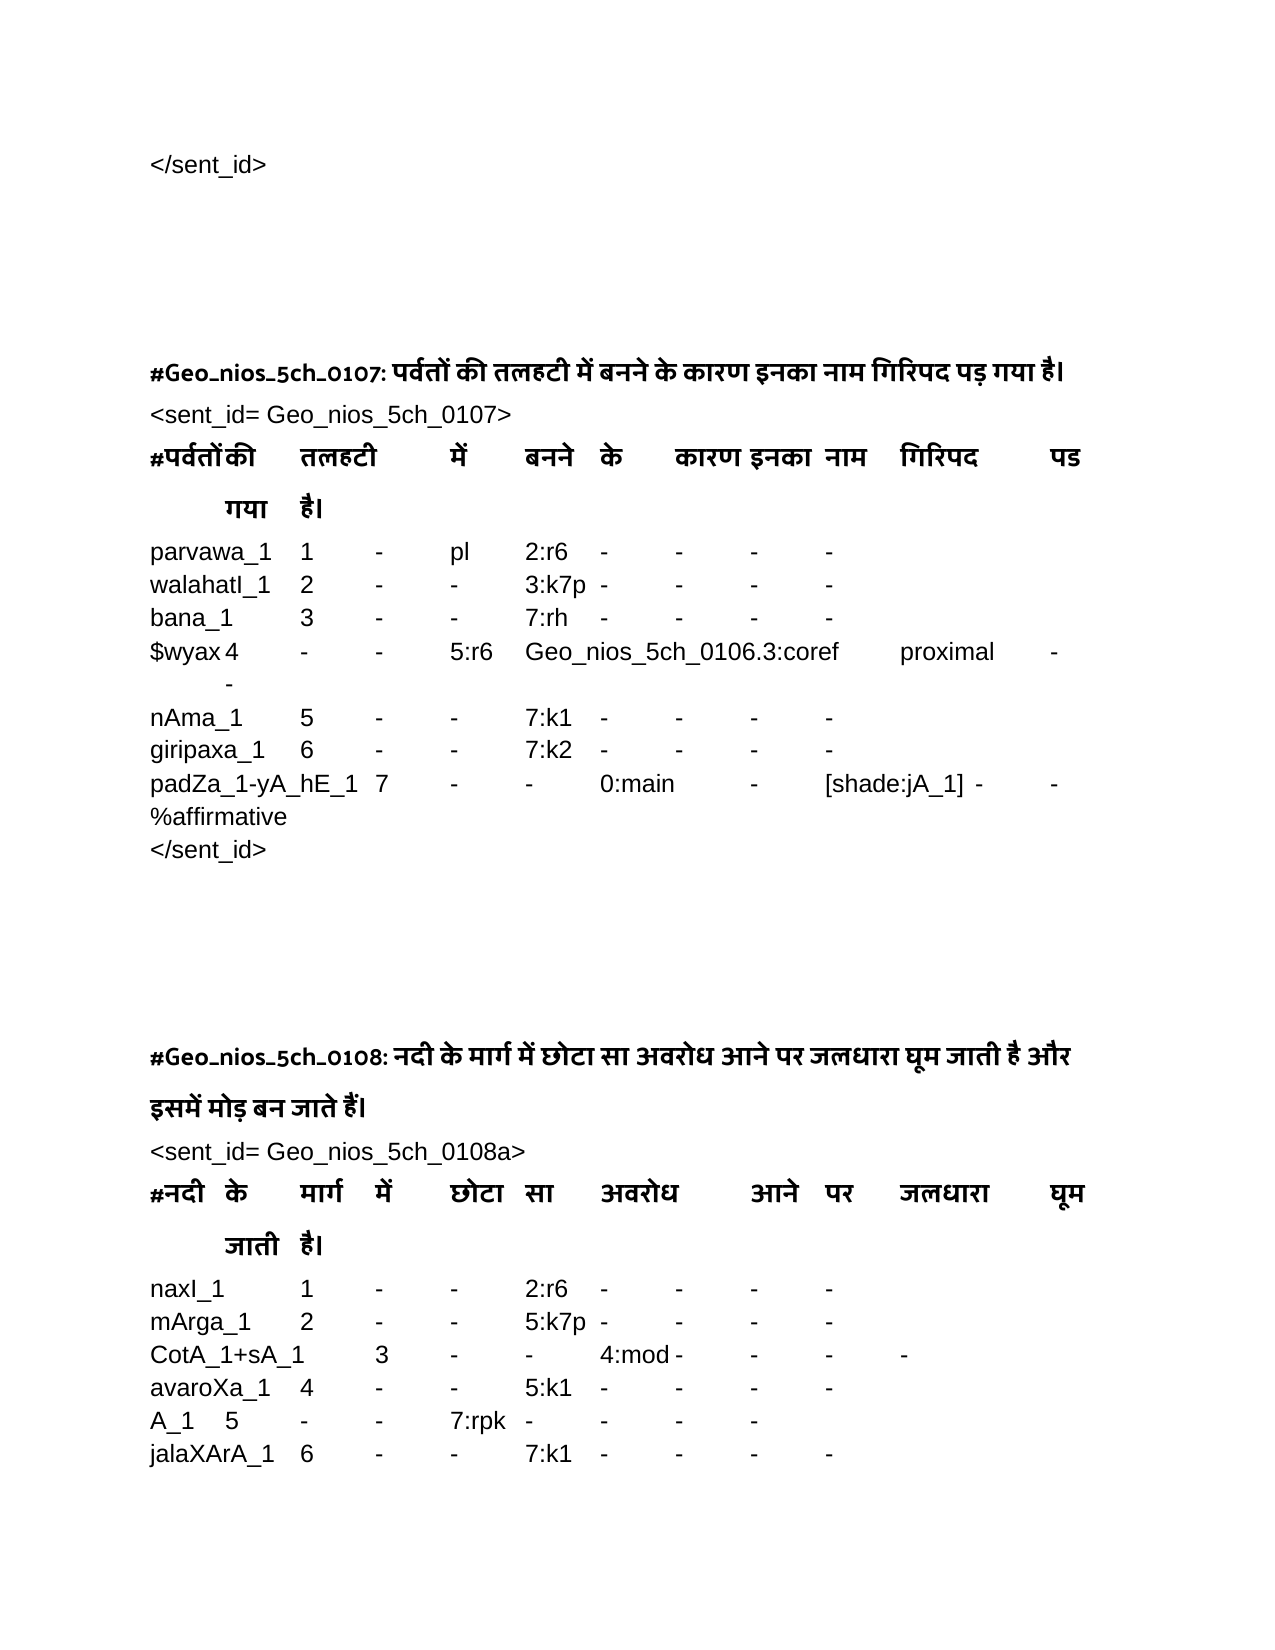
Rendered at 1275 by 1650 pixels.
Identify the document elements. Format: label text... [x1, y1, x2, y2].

text mArga_1 2 - - 5:k7p - - - - [150, 1307, 1125, 1336]
text CotA_1+sA_1 3 - - 4:mod - - - - [150, 1340, 1125, 1369]
text jalaXArA_1 6 - - 7:k1 - - - - [150, 1439, 1125, 1468]
text walahatI_1 2 - - 3:k7p - - - - [150, 570, 1125, 599]
text <sent_id= Geo_nios_5ch_0107> [150, 400, 1125, 429]
text </sent_id> [150, 834, 1125, 863]
text A_1 5 - - 7:rpk - - - - [150, 1406, 1125, 1435]
text padZa_1-yA_hE_1 7 - - 0:main - [shade:jA_1] - - [150, 768, 1125, 797]
text naxI_1 1 - - 2:r6 - - - - [150, 1274, 1125, 1303]
text #Geo_nios_5ch_0108: नदी के मार्ग में छोटा सा अवरोध आने पर जलधारा घूम जाती है और इसमें मोड़ बन जाते हैं। [150, 1033, 1125, 1130]
text parvawa_1 1 - pl 2:r6 - - - - [150, 537, 1125, 566]
text #नदी के मार्ग में छोटा सा अवरोध आने पर जलधारा घूम जाती है। [150, 1170, 1125, 1267]
text giripaxa_1 6 - - 7:k2 - - - - [150, 736, 1125, 764]
text $wyax 4 - - 5:r6 Geo_nios_5ch_0106.3:coref proximal - - [150, 636, 1125, 698]
text #Geo_nios_5ch_0107: पर्वतों की तलहटी में बनने के कारण इनका नाम गिरिपद पड़ गया है। [150, 348, 1125, 393]
text %affirmative [150, 802, 1125, 830]
text </sent_id> [150, 150, 1125, 179]
text avaroXa_1 4 - - 5:k1 - - - - [150, 1373, 1125, 1402]
text nAma_1 5 - - 7:k1 - - - - [150, 702, 1125, 731]
text <sent_id= Geo_nios_5ch_0108a> [150, 1137, 1125, 1166]
text bana_1 3 - - 7:rh - - - - [150, 603, 1125, 632]
text #पर्वतों की तलहटी में बनने के कारण इनका नाम गिरिपद पड गया है। [150, 433, 1125, 531]
